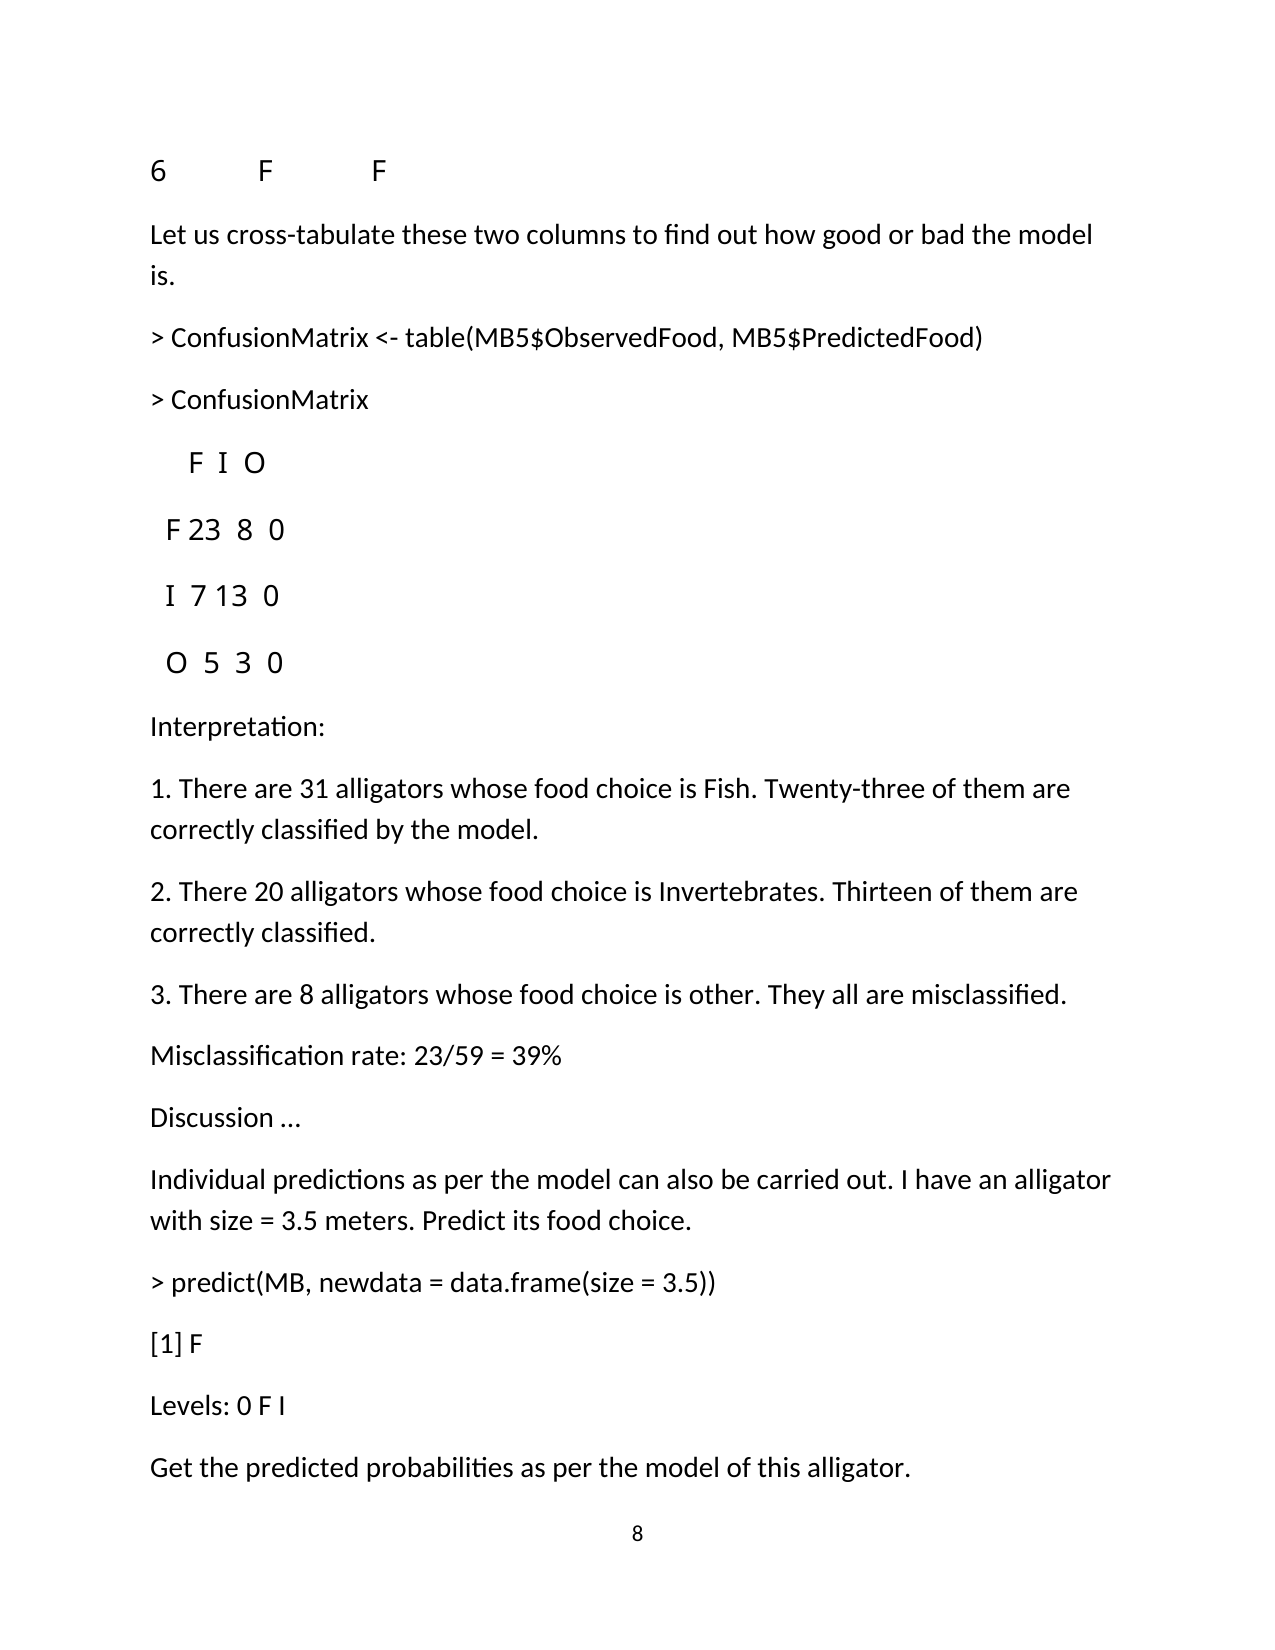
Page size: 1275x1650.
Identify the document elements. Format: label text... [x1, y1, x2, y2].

text I 7 13 0 [150, 576, 1125, 615]
text > ConfusionMatrix [150, 381, 1125, 417]
text > ConfusionMatrix <- table(MB5$ObservedFood, MB5$PredictedFood) [150, 319, 1125, 355]
text Get the predicted probabilities as per the model of this alligator. [150, 1449, 1125, 1485]
text F I O [150, 443, 1125, 482]
text Misclassification rate: 23/59 = 39% [150, 1037, 1125, 1073]
text 1. There are 31 alligators whose food choice is Fish. Twenty-three of them are correctly classified by the model. [150, 770, 1125, 847]
text Interpretation: [150, 708, 1125, 744]
text Discussion … [150, 1099, 1125, 1135]
text 6 F F [150, 150, 1125, 190]
text O 5 3 0 [150, 642, 1125, 682]
text 3. There are 8 alligators whose food choice is other. They all are misclassified. [150, 976, 1125, 1011]
text [1] F [150, 1326, 1125, 1361]
text Let us cross-tabulate these two columns to find out how good or bad the model is. [150, 216, 1125, 293]
text F 23 8 0 [150, 509, 1125, 549]
text Levels: 0 F I [150, 1387, 1125, 1423]
text 2. There 20 alligators whose food choice is Invertebrates. Thirteen of them are correctly classified. [150, 873, 1125, 949]
text > predict(MB, newdata = data.frame(size = 3.5)) [150, 1264, 1125, 1299]
text Individual predictions as per the model can also be carried out. I have an alligator with size = 3.5 meters. Predict its food choice. [150, 1161, 1125, 1238]
